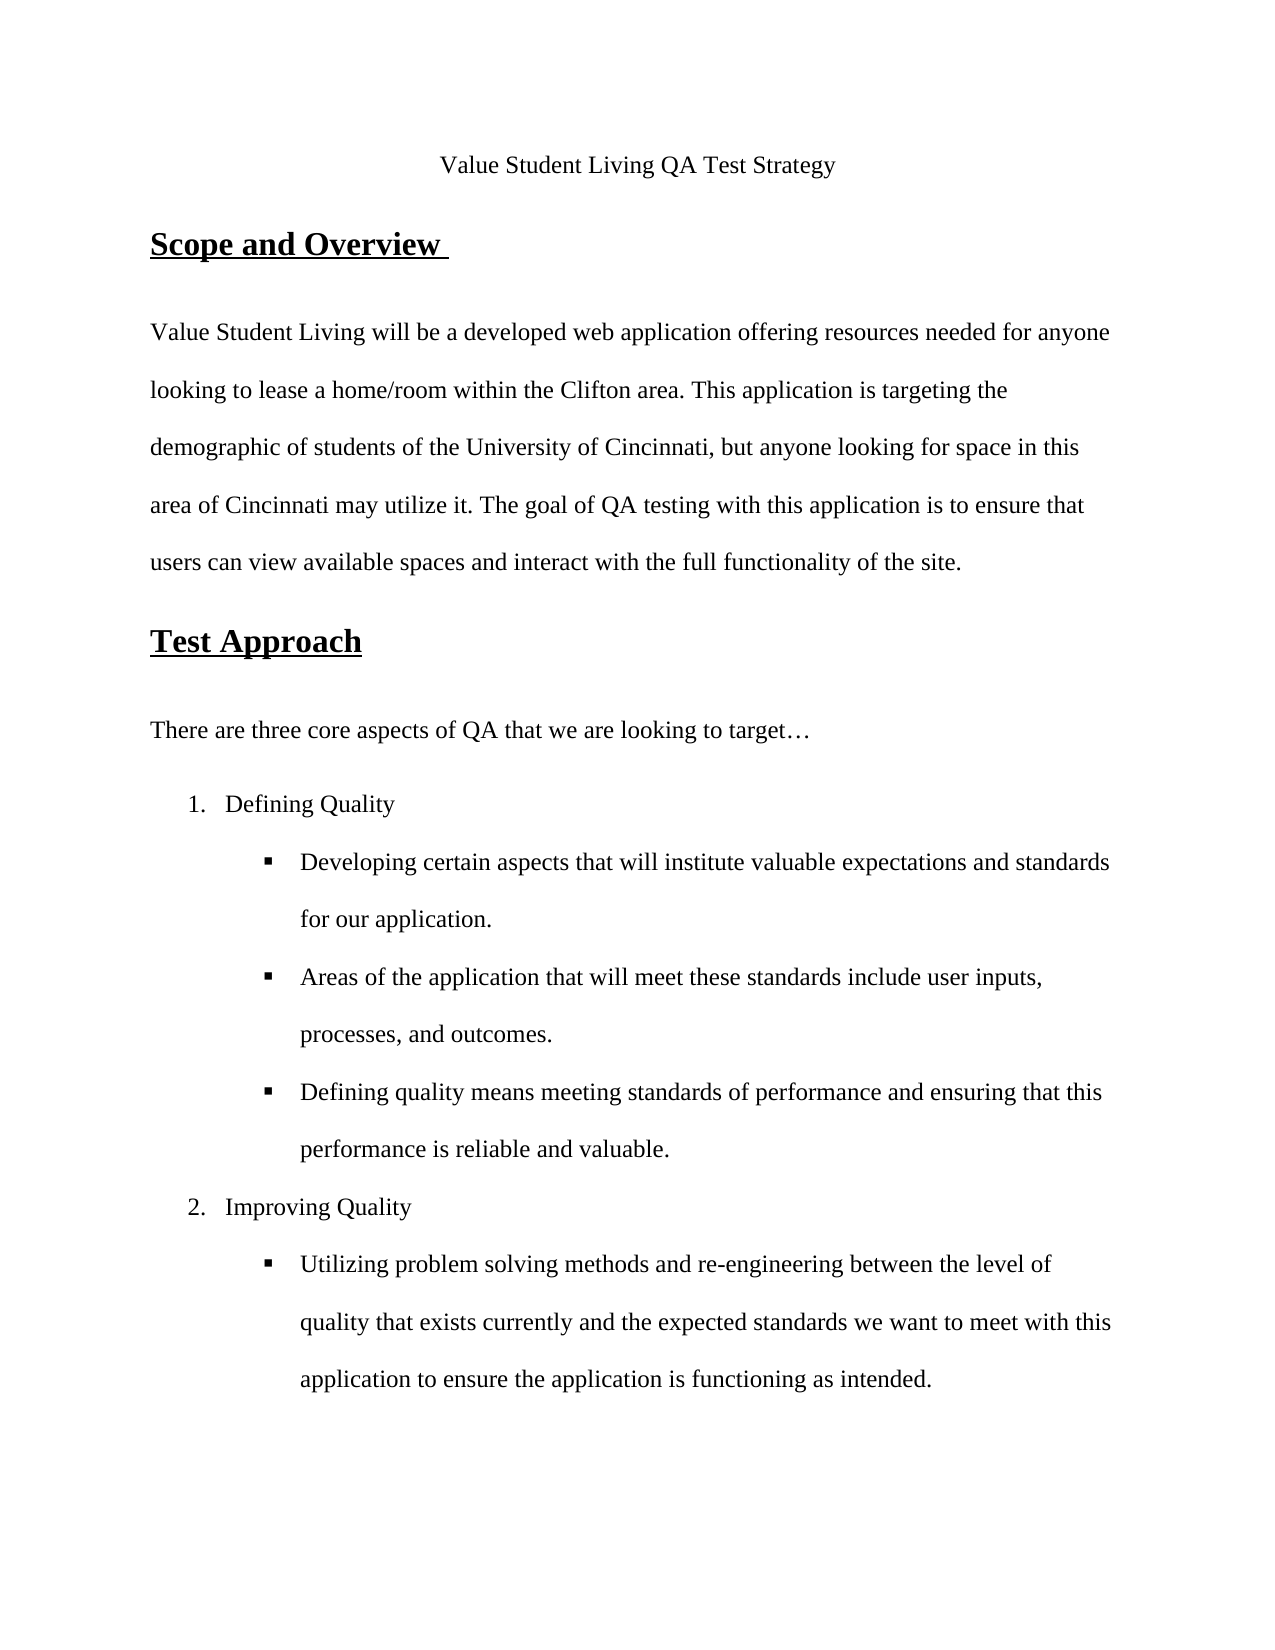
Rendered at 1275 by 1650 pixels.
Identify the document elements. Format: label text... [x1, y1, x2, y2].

list Defining quality means meeting standards of performance and ensuring that this performance is reliable and valuable. [262, 1077, 1125, 1163]
text There are three core aspects of QA that we are looking to target… [150, 715, 1125, 744]
list Developing certain aspects that will institute valuable expectations and standards for our application. [262, 847, 1125, 933]
text Scope and Overview [150, 224, 1125, 262]
text Test Approach [150, 622, 1125, 660]
list Defining Quality [187, 789, 1125, 818]
list Areas of the application that will meet these standards include user inputs, processes, and outcomes. [262, 962, 1125, 1048]
text Value Student Living will be a developed web application offering resources needed for anyone looking to lease a home/room within the Clifton area. This application is targeting the demographic of students of the University of Cincinnati, but anyone looking for space in this area of Cincinnati may utilize it. The goal of QA testing with this application is to ensure that users can view available spaces and interact with the full functionality of the site. [150, 317, 1125, 576]
list Improving Quality [187, 1192, 1125, 1220]
list Utilizing problem solving methods and re-engineering between the level of quality that exists currently and the expected standards we want to meet with this application to ensure the application is functioning as intended. [262, 1249, 1125, 1393]
text Value Student Living QA Test Strategy [150, 150, 1125, 179]
